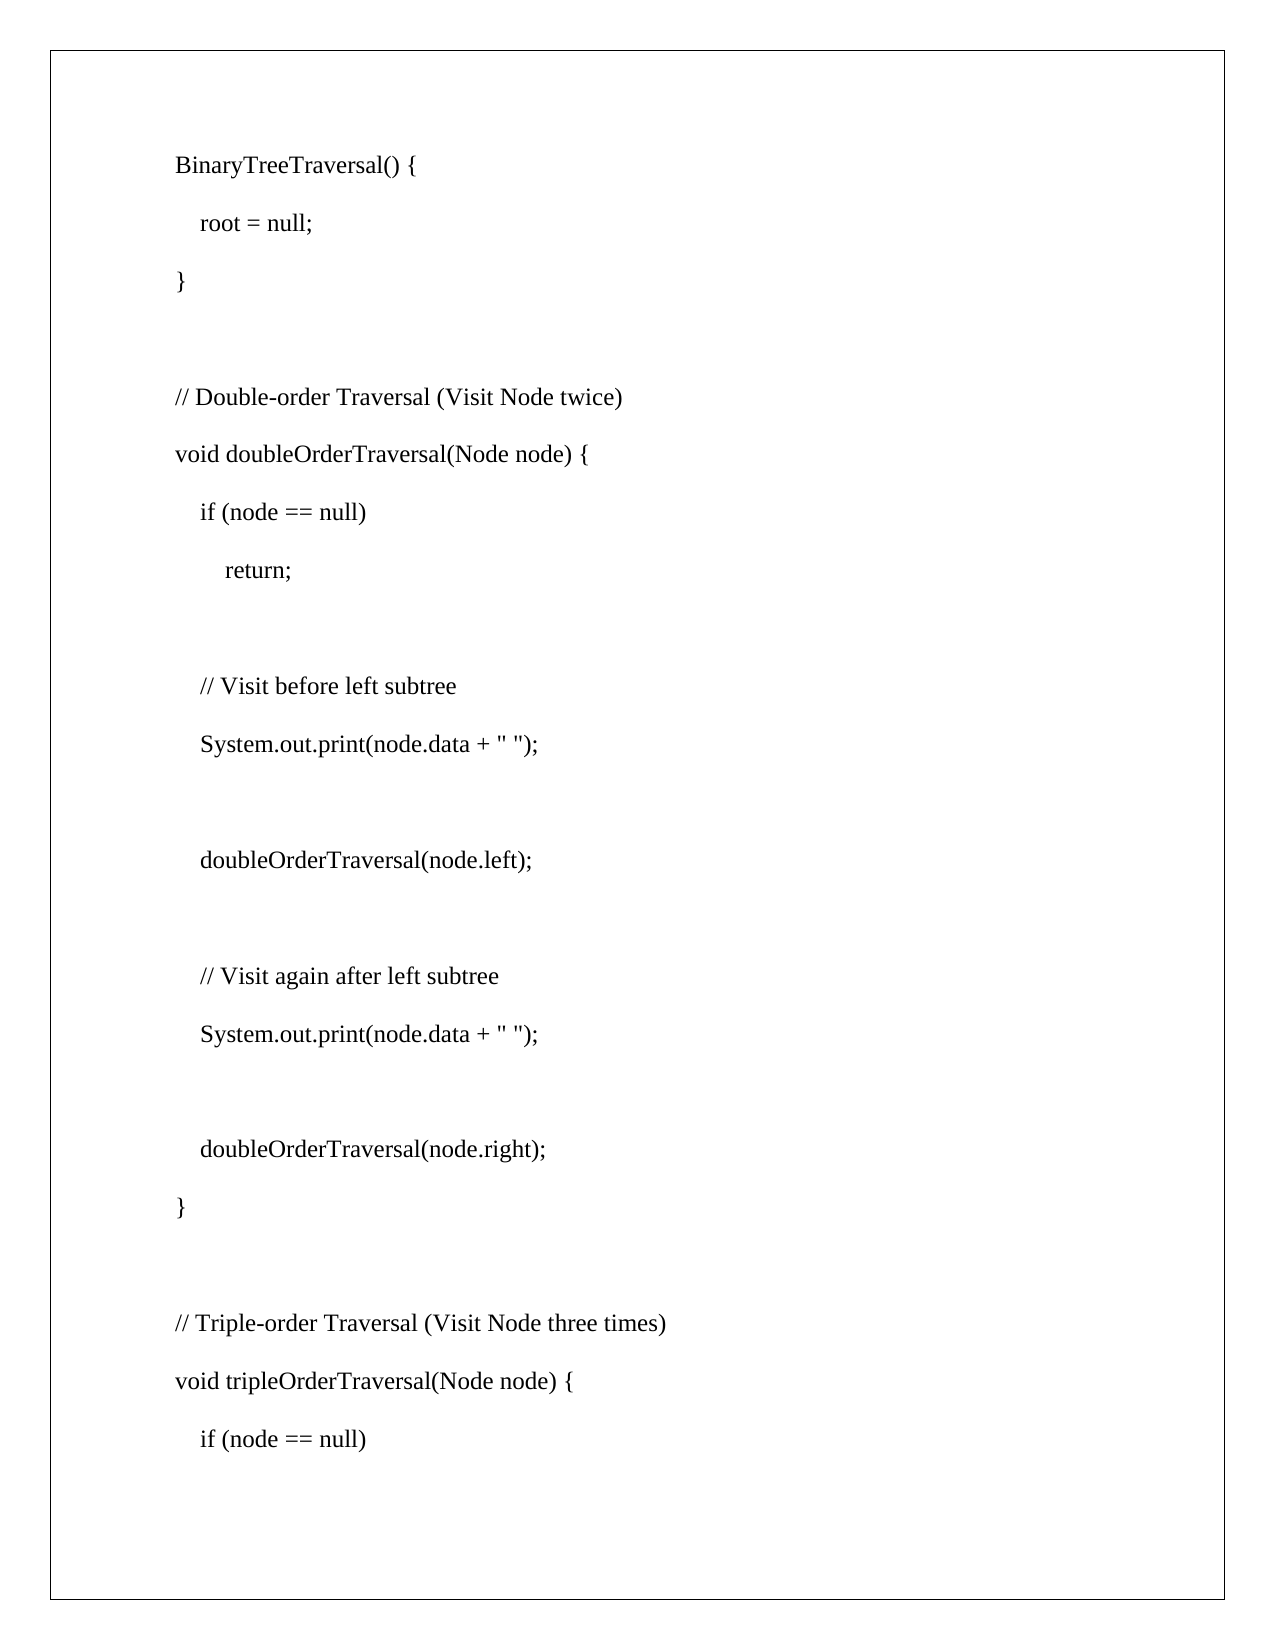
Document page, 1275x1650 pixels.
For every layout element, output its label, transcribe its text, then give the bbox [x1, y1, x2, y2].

text if (node == null) [150, 497, 1125, 526]
text // Visit again after left subtree [150, 961, 1125, 989]
text doubleOrderTraversal(node.right); [150, 1134, 1125, 1163]
text if (node == null) [150, 1424, 1125, 1453]
text } [150, 1192, 1125, 1221]
text // Double-order Traversal (Visit Node twice) [150, 382, 1125, 410]
text void doubleOrderTraversal(Node node) { [150, 439, 1125, 468]
text } [150, 266, 1125, 294]
text // Visit before left subtree [150, 671, 1125, 700]
text System.out.print(node.data + " "); [150, 729, 1125, 758]
text System.out.print(node.data + " "); [150, 1019, 1125, 1047]
text doubleOrderTraversal(node.left); [150, 845, 1125, 874]
text BinaryTreeTraversal() { [150, 150, 1125, 179]
text root = null; [150, 208, 1125, 237]
text void tripleOrderTraversal(Node node) { [150, 1366, 1125, 1395]
text // Triple-order Traversal (Visit Node three times) [150, 1308, 1125, 1337]
text return; [150, 555, 1125, 584]
